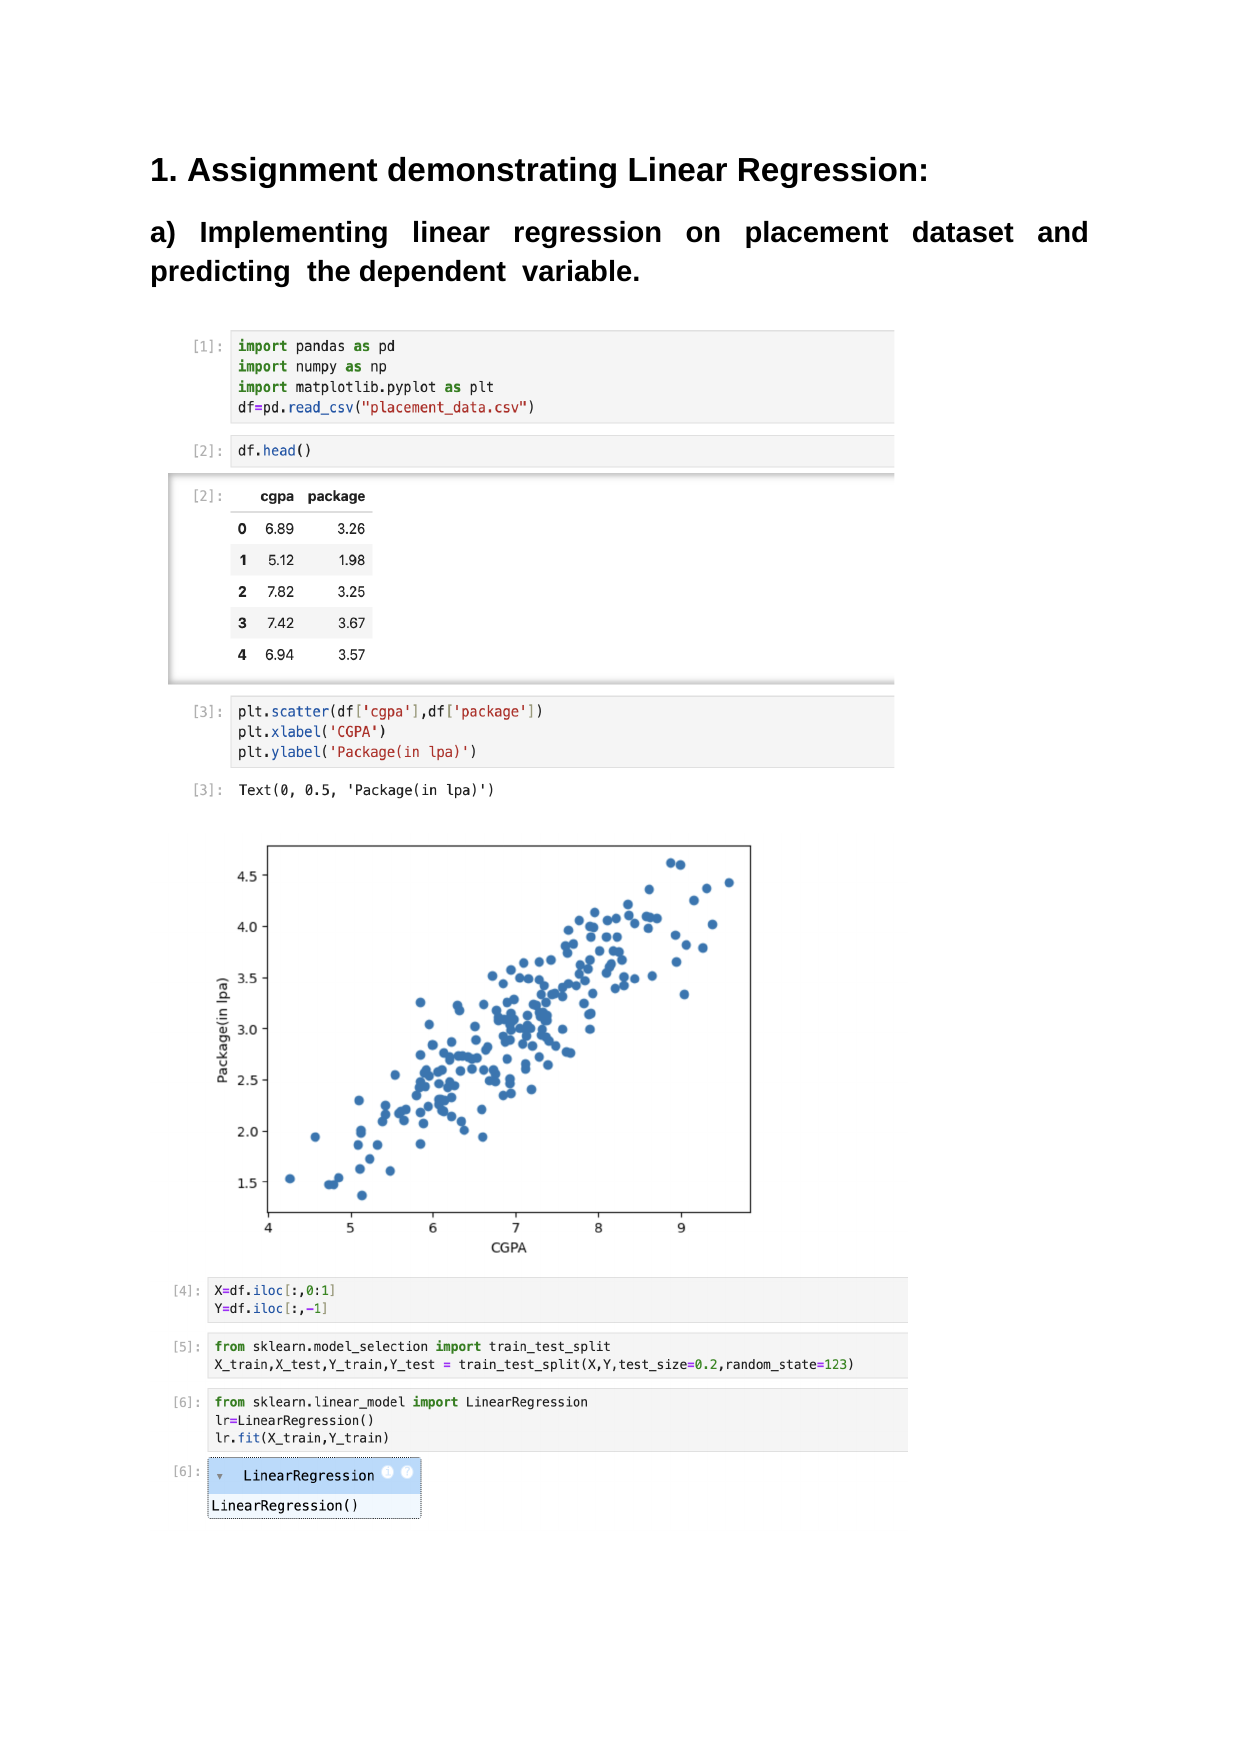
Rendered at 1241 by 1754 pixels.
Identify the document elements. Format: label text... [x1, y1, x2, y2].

picture [150, 312, 895, 809]
picture [150, 833, 908, 1531]
text a) Implementing linear regression on placement dataset and predicting the dependent variable. [150, 215, 1090, 287]
text 1. Assignment demonstrating Linear Regression: [150, 150, 1090, 188]
